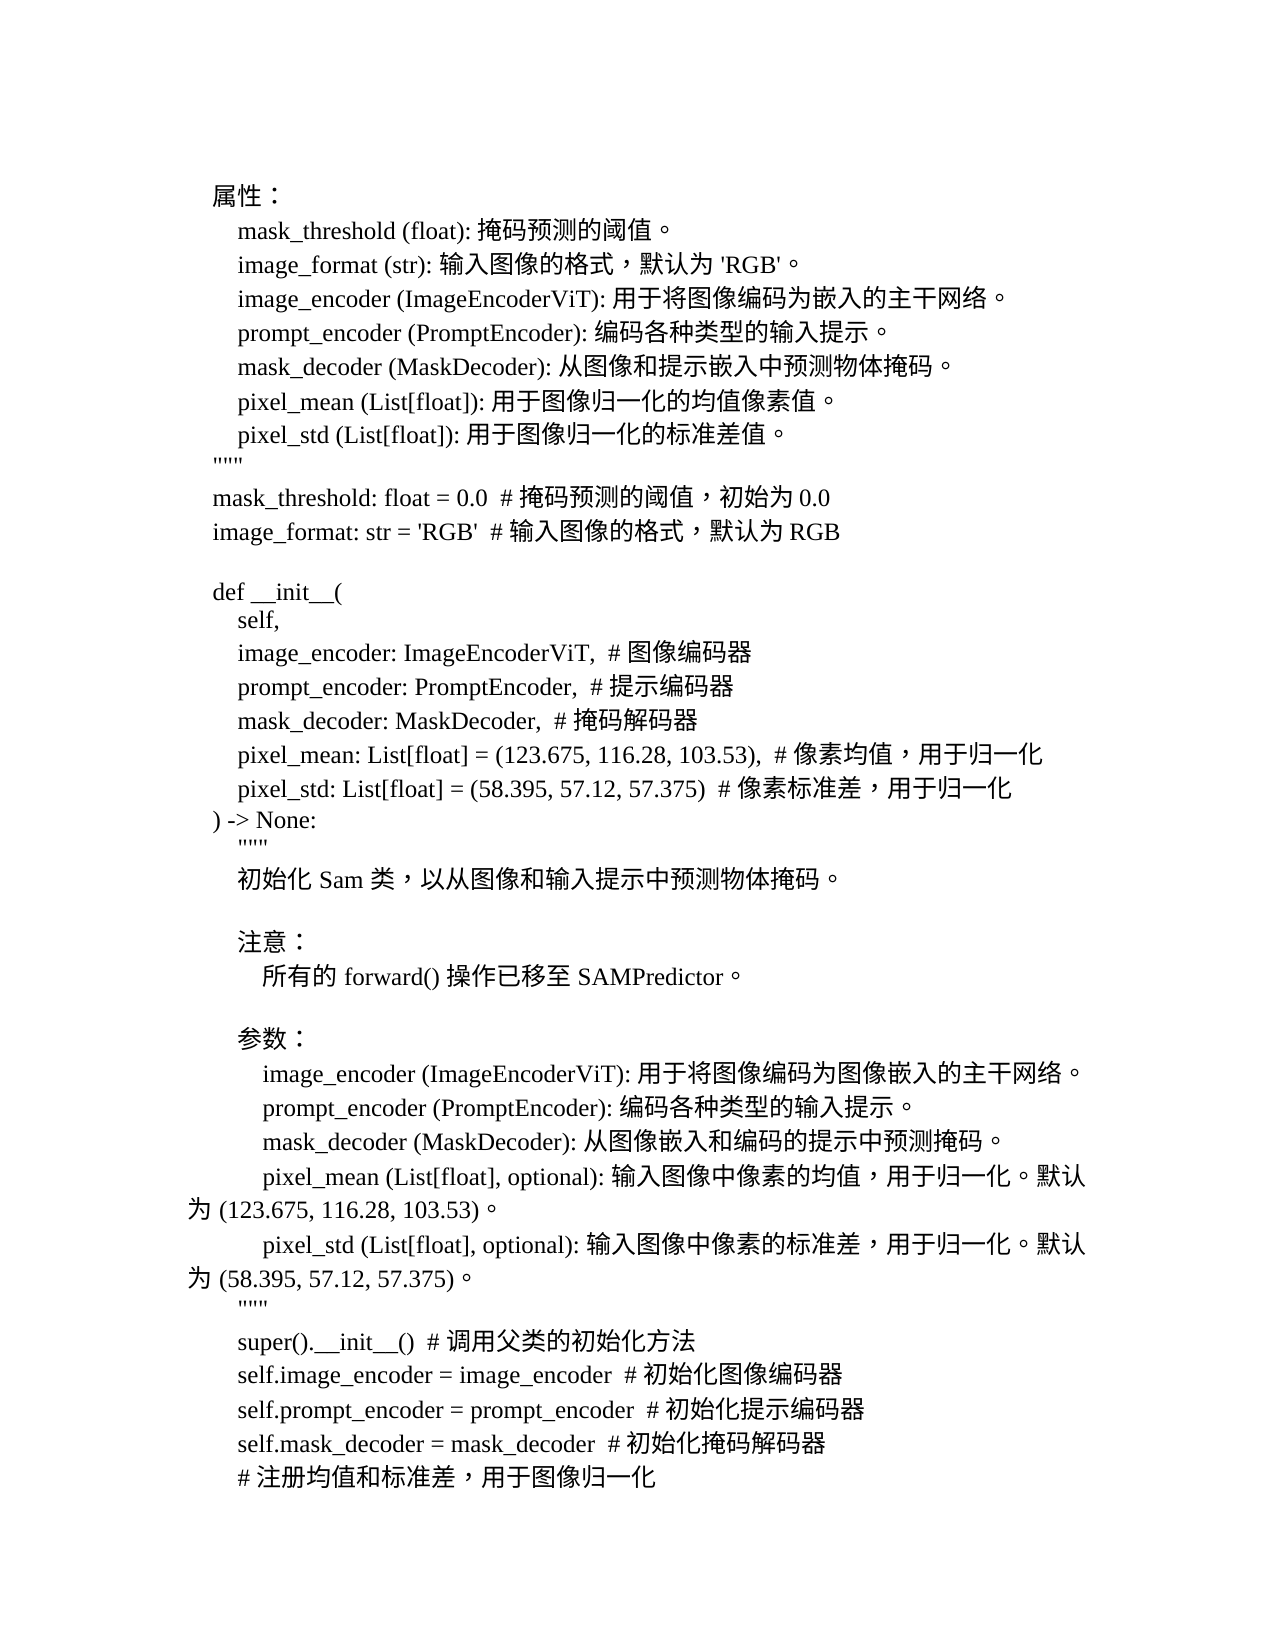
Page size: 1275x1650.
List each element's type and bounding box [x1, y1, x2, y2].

text [187, 150, 1087, 1493]
